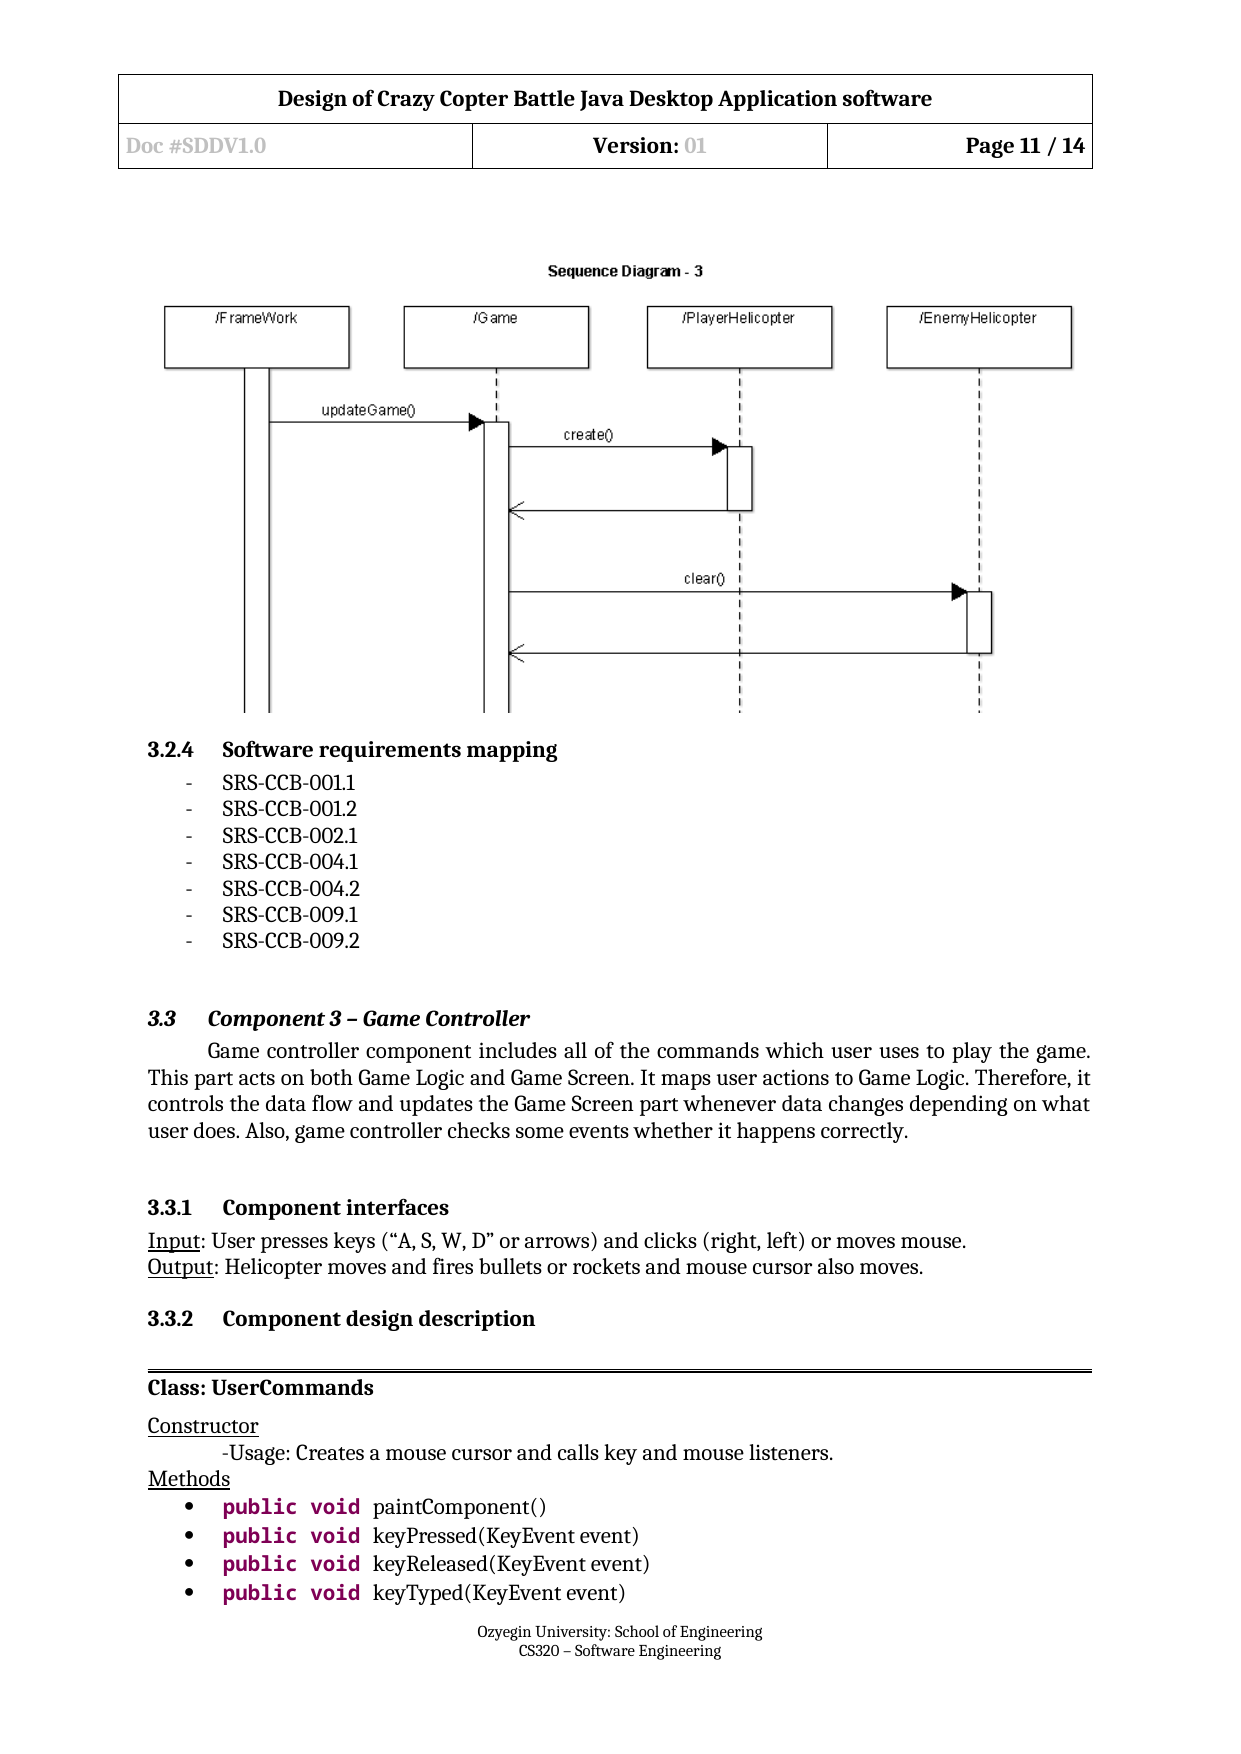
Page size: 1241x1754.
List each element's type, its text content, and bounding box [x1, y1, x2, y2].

subtitle Component design description [148, 1305, 1092, 1332]
subtitle Software requirements mapping [148, 737, 1092, 764]
list SRS-CCB-001.1 [185, 770, 1092, 796]
list public void keyTyped(KeyEvent event) [185, 1578, 1092, 1606]
list SRS-CCB-004.2 [185, 875, 1092, 902]
list SRS-CCB-002.1 [185, 823, 1092, 849]
list SRS-CCB-009.1 [185, 902, 1092, 928]
text -Usage: Creates a mouse cursor and calls key and mouse listeners. [148, 1440, 1092, 1466]
list SRS-CCB-001.2 [185, 796, 1092, 823]
subtitle Component 3 – Game Controller [148, 1006, 1092, 1032]
list public void keyPressed(KeyEvent event) [185, 1521, 1092, 1549]
text Methods [148, 1466, 1092, 1492]
text Class: UserCommands [148, 1373, 1092, 1401]
text Input: User presses keys (“A, S, W, D” or arrows) and clicks (right, left) or moves mouse. [148, 1228, 1092, 1254]
list SRS-CCB-004.1 [185, 849, 1092, 875]
text Constructor [148, 1413, 1092, 1440]
subtitle Component interfaces [148, 1195, 1092, 1221]
text Game controller component includes all of the commands which user uses to play the game. This part acts on both Game Logic and Game Screen. It maps user actions to Game Logic. Therefore, it controls the data flow and updates the Game Screen part whenever data changes depending on what user does. Also, game controller checks some events whether it happens correctly. [148, 1038, 1092, 1144]
list public void keyReleased(KeyEvent event) [185, 1549, 1092, 1578]
picture [147, 247, 1093, 713]
text Output: Helicopter moves and fires bullets or rockets and mouse cursor also moves. [148, 1254, 1092, 1280]
list public void paintComponent() [185, 1492, 1092, 1521]
list SRS-CCB-009.2 [185, 928, 1092, 954]
